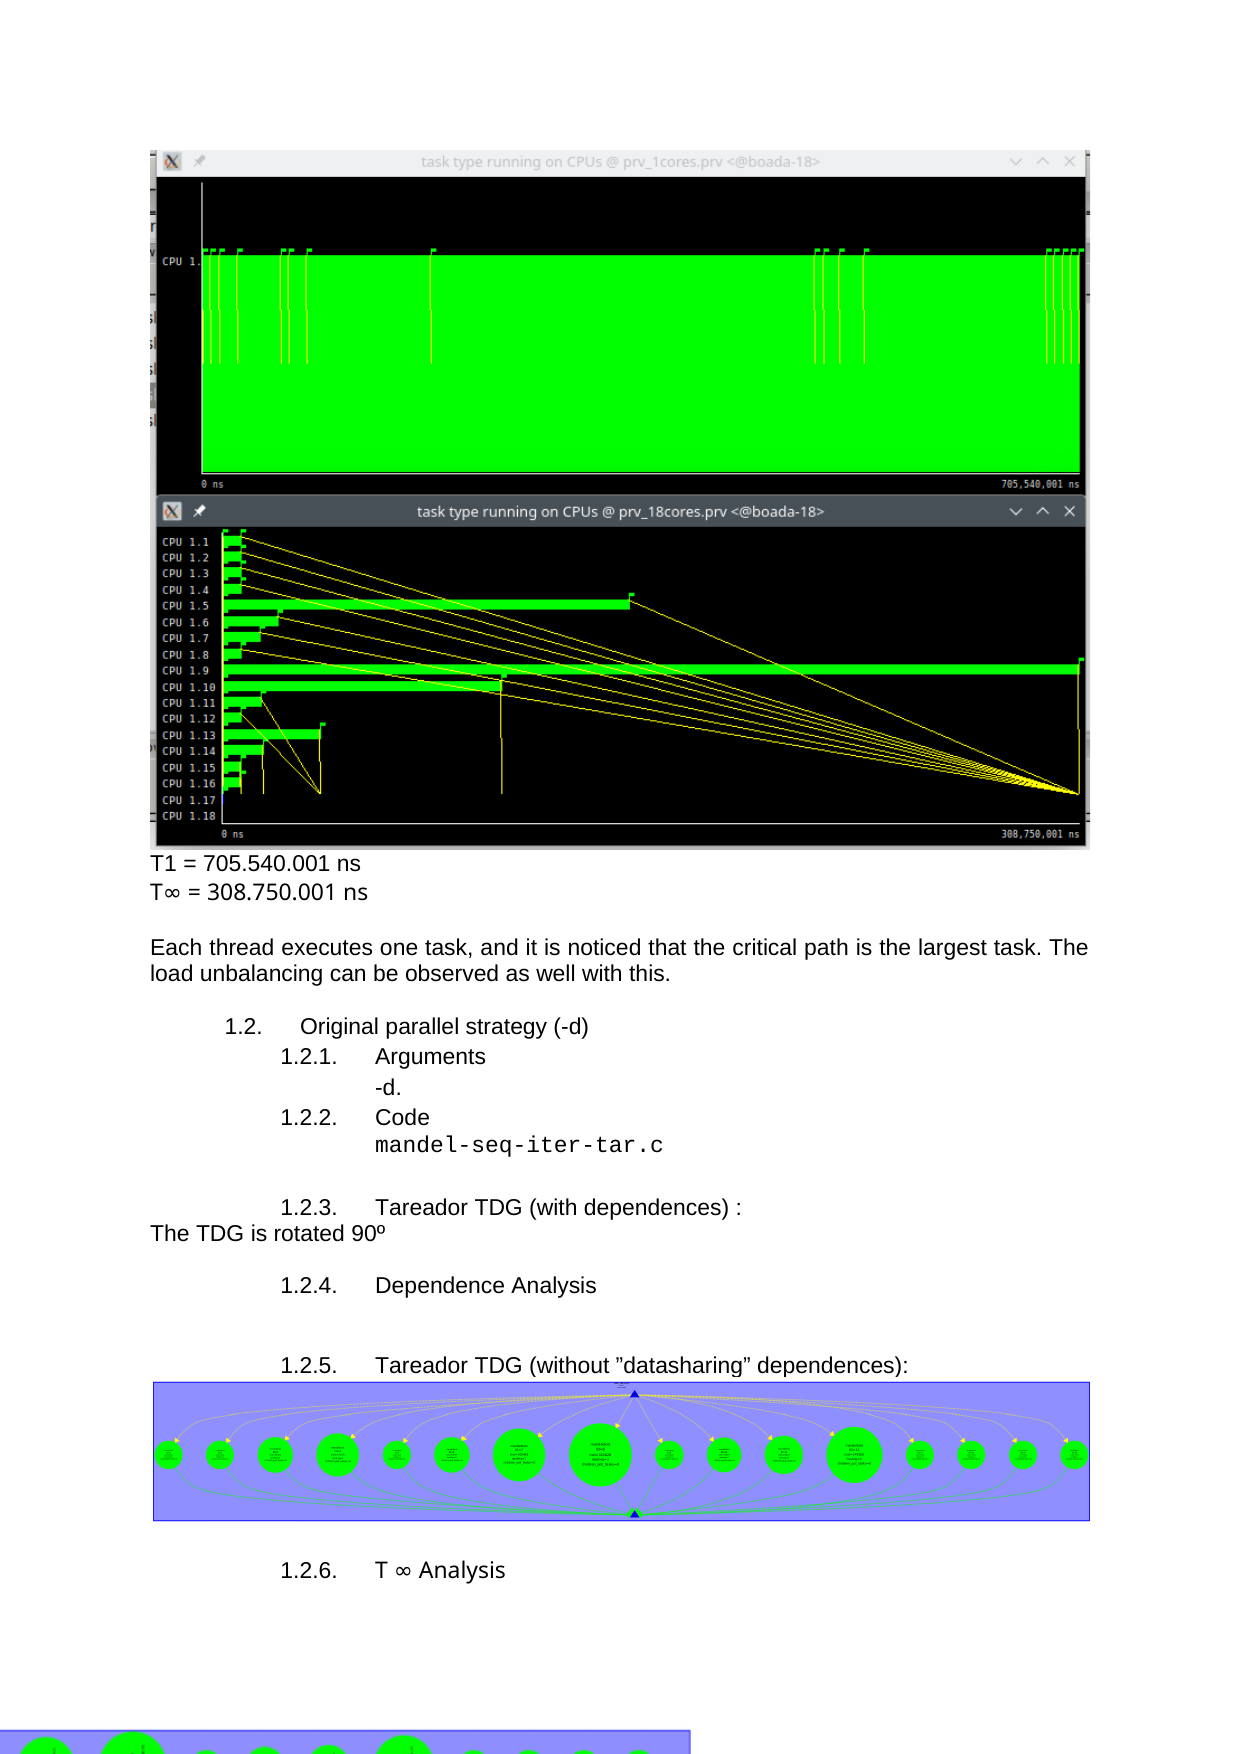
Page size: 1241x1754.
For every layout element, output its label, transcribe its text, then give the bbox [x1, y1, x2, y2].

text T1 = 705.540.001 ns [150, 850, 1090, 876]
list Dependence Analysis [337, 1272, 1090, 1299]
list T ∞ Analysis [337, 1554, 1090, 1586]
list Tareador TDG (with dependences) : [337, 1193, 1090, 1220]
text T∞ = 308.750.001 ns [150, 876, 1090, 908]
picture [150, 150, 1091, 850]
text The TDG is rotated 90º [150, 1220, 1090, 1246]
list Tareador TDG (without ”datasharing” dependences): [337, 1352, 1090, 1377]
picture [150, 1377, 1091, 1528]
picture [0, 1724, 690, 1754]
text mandel-seq-iter-tar.c [375, 1134, 1090, 1160]
list Code [337, 1104, 1090, 1130]
list Original parallel strategy (-d) [262, 1013, 1090, 1039]
text -d. [375, 1073, 1090, 1100]
list Arguments [337, 1043, 1090, 1069]
text Each thread executes one task, and it is noticed that the critical path is the largest task. The load unbalancing can be observed as well with this. [150, 934, 1090, 987]
